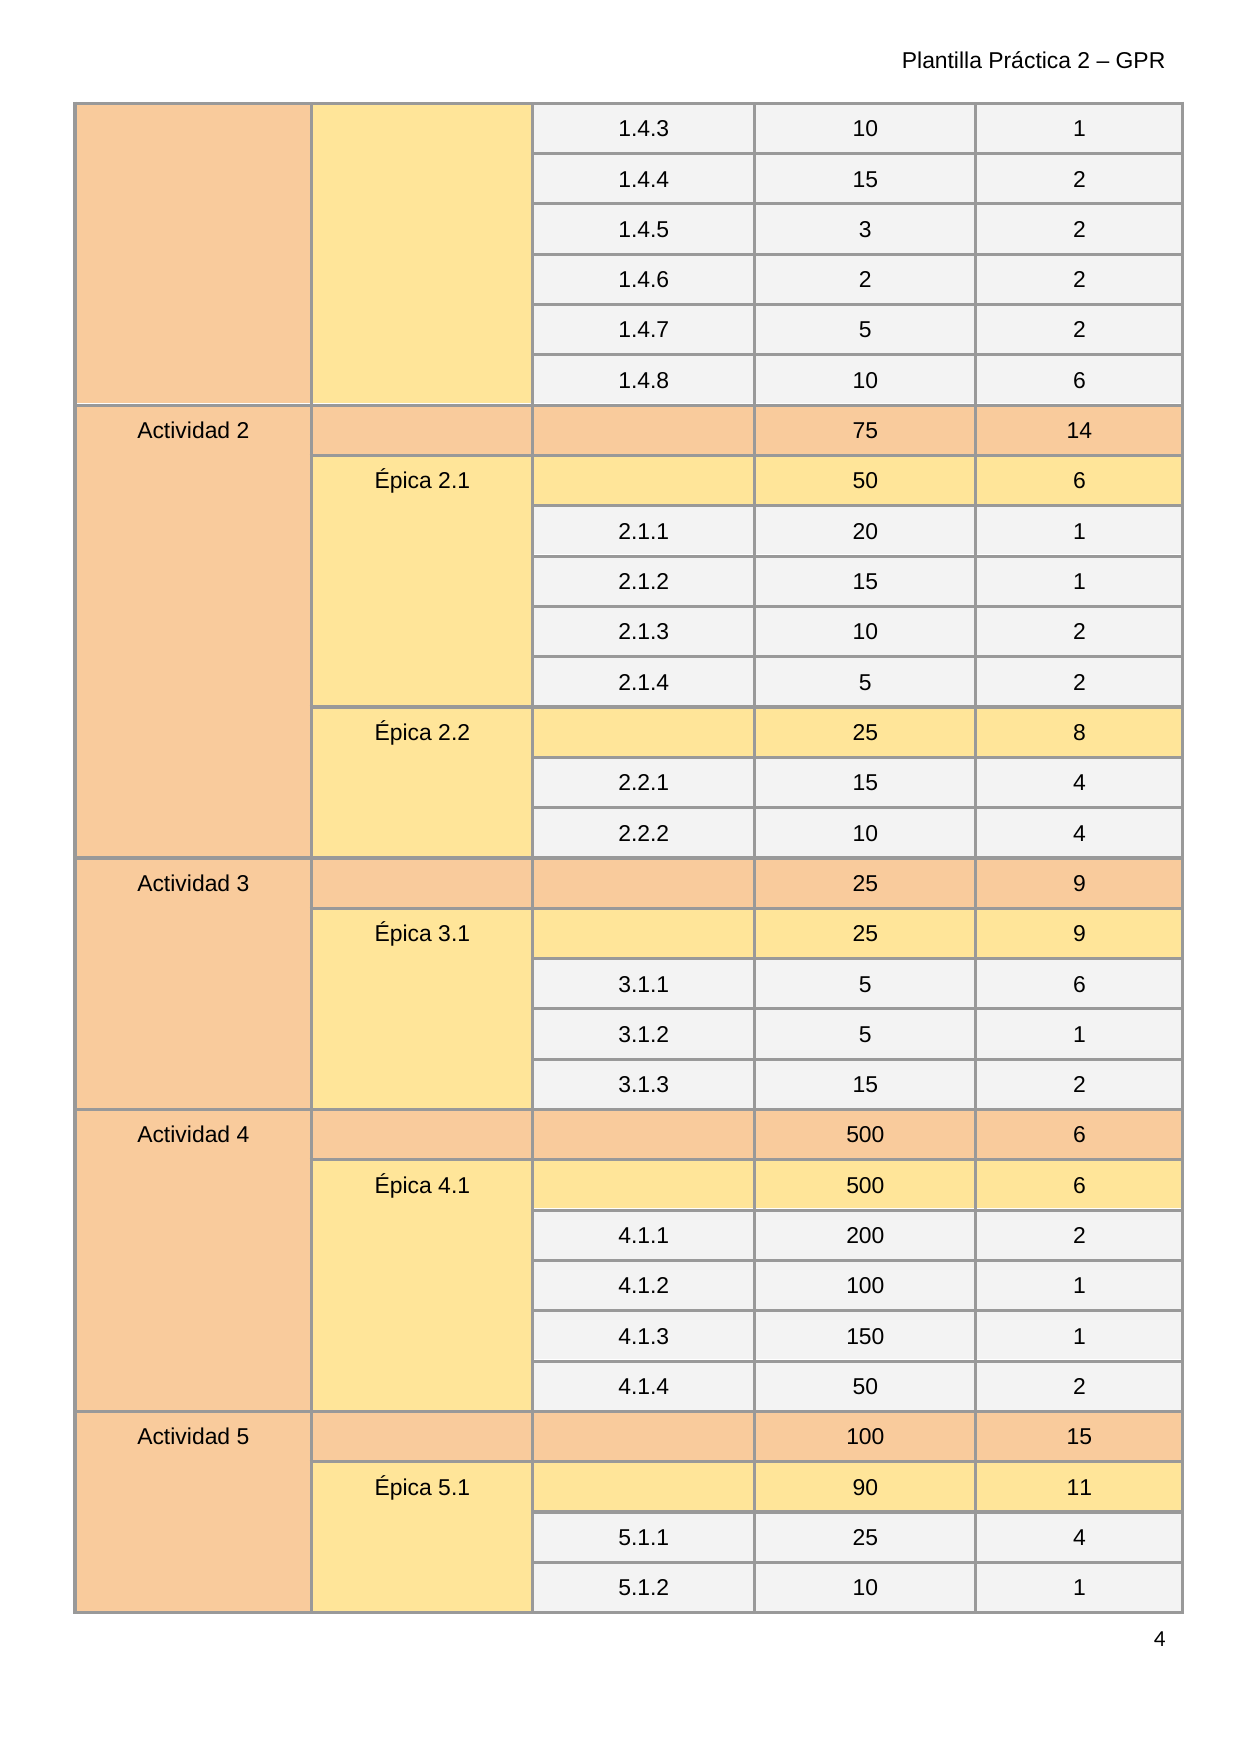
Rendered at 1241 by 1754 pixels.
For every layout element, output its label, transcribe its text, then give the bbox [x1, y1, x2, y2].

table_cell 2.1.2 [534, 558, 753, 605]
table_cell 9 [977, 860, 1181, 907]
table_cell 6 [977, 1111, 1181, 1158]
table_cell 3.1.3 [534, 1061, 753, 1108]
table_cell Actividad 4 [77, 1111, 310, 1410]
table_cell 5 [756, 960, 974, 1007]
table_cell 2 [977, 256, 1181, 303]
table_cell 5 [756, 306, 974, 353]
table_cell 1 [977, 1010, 1181, 1058]
table_cell [534, 1463, 753, 1510]
table_cell 6 [977, 457, 1181, 504]
table_cell 4 [977, 759, 1181, 806]
table_cell Épica 5.1 [313, 1463, 531, 1611]
table_cell [313, 1111, 531, 1158]
table_cell 2 [977, 1212, 1181, 1259]
table_cell 15 [756, 155, 974, 202]
table_cell 50 [756, 457, 974, 504]
table_cell 5 [756, 1010, 974, 1058]
table_cell 4.1.4 [534, 1363, 753, 1410]
table_cell 25 [756, 910, 974, 957]
table_cell 1 [977, 1564, 1181, 1611]
table_cell 14 [977, 407, 1181, 454]
table_cell 20 [756, 507, 974, 554]
table_cell 10 [756, 356, 974, 403]
table_cell 2 [756, 256, 974, 303]
table_cell 2.1.4 [534, 658, 753, 705]
table_cell 25 [756, 1514, 974, 1561]
table_cell Actividad 2 [77, 407, 310, 856]
table_cell 2.2.2 [534, 809, 753, 856]
table_cell 10 [756, 608, 974, 655]
table_cell [534, 1161, 753, 1208]
table_cell [534, 709, 753, 756]
table_cell 1 [977, 558, 1181, 605]
table_cell [313, 407, 531, 454]
table_cell 3.1.1 [534, 960, 753, 1007]
table_cell 4 [977, 809, 1181, 856]
table_cell 100 [756, 1413, 974, 1460]
table_cell 15 [756, 558, 974, 605]
table_cell 2 [977, 658, 1181, 705]
table_cell 2.1.1 [534, 507, 753, 554]
table_cell Épica 2.1 [313, 457, 531, 705]
table_cell 75 [756, 407, 974, 454]
table_cell [534, 1111, 753, 1158]
table_cell 4.1.1 [534, 1212, 753, 1259]
table_cell Épica 3.1 [313, 910, 531, 1108]
table_cell 100 [756, 1262, 974, 1309]
table_cell 1 [977, 105, 1181, 152]
table_cell 2 [977, 608, 1181, 655]
table_cell 1.4.4 [534, 155, 753, 202]
table_cell 2 [977, 205, 1181, 253]
table_cell 15 [756, 1061, 974, 1108]
table_cell 6 [977, 1161, 1181, 1208]
table_cell 2 [977, 1061, 1181, 1108]
table_cell 200 [756, 1212, 974, 1259]
table_cell [534, 407, 753, 454]
table_cell Épica 4.1 [313, 1161, 531, 1410]
table_cell 4.1.2 [534, 1262, 753, 1309]
table_cell 500 [756, 1111, 974, 1158]
table_cell 6 [977, 960, 1181, 1007]
table_cell 25 [756, 860, 974, 907]
table_cell 8 [977, 709, 1181, 756]
table_cell 25 [756, 709, 974, 756]
table_cell 1.4.8 [534, 356, 753, 403]
table_cell 5.1.1 [534, 1514, 753, 1561]
table_cell [313, 1413, 531, 1460]
table_cell 90 [756, 1463, 974, 1510]
table_cell 2.1.3 [534, 608, 753, 655]
table_cell [534, 910, 753, 957]
table_cell 10 [756, 809, 974, 856]
table_cell 1.4.7 [534, 306, 753, 353]
table_cell 10 [756, 1564, 974, 1611]
table_cell Actividad 3 [77, 860, 310, 1108]
table_cell 1 [977, 1262, 1181, 1309]
table_cell 5 [756, 658, 974, 705]
table_cell 15 [977, 1413, 1181, 1460]
table_cell 6 [977, 356, 1181, 403]
table_cell 2.2.1 [534, 759, 753, 806]
table_cell 2 [977, 1363, 1181, 1410]
table_cell 2 [977, 306, 1181, 353]
table_cell 1.4.6 [534, 256, 753, 303]
table_cell 4.1.3 [534, 1312, 753, 1359]
table_cell 10 [756, 105, 974, 152]
table_cell Actividad 5 [77, 1413, 310, 1611]
table_cell 1 [977, 507, 1181, 554]
table_cell 500 [756, 1161, 974, 1208]
table_cell 11 [977, 1463, 1181, 1510]
table_cell 5.1.2 [534, 1564, 753, 1611]
table_cell 1.4.3 [534, 105, 753, 152]
table_cell [313, 860, 531, 907]
table_cell 1.4.5 [534, 205, 753, 253]
table_cell [534, 457, 753, 504]
table_cell 2 [977, 155, 1181, 202]
table_cell 1 [977, 1312, 1181, 1359]
table_cell 150 [756, 1312, 974, 1359]
table_cell Épica 2.2 [313, 709, 531, 856]
table_cell 4 [977, 1514, 1181, 1561]
table_cell 3.1.2 [534, 1010, 753, 1058]
table_cell 9 [977, 910, 1181, 957]
table_cell 15 [756, 759, 974, 806]
table_cell 3 [756, 205, 974, 253]
table_cell [534, 1413, 753, 1460]
table_cell 50 [756, 1363, 974, 1410]
table_cell [534, 860, 753, 907]
